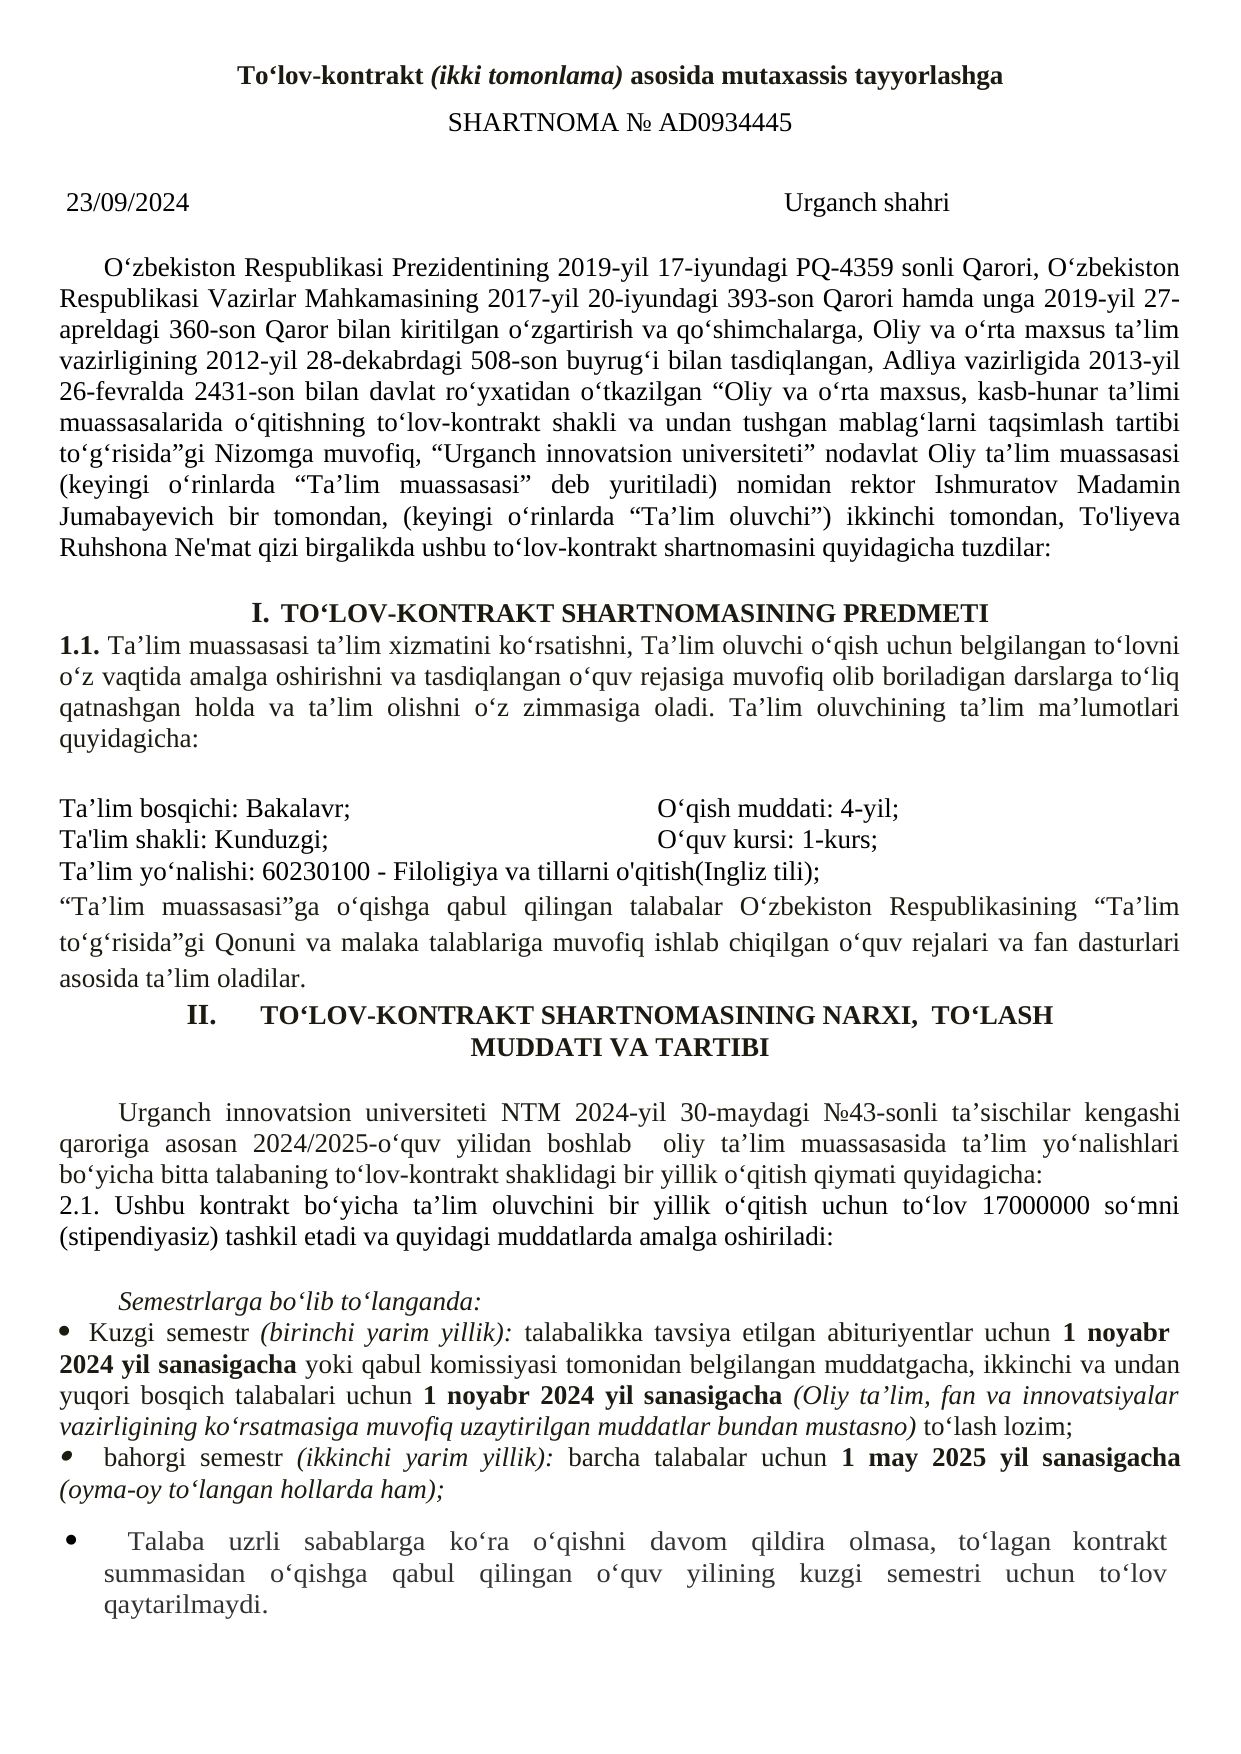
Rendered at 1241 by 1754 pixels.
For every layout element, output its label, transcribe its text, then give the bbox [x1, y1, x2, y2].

text 23/09/2024 Urganch shahri [59, 186, 1181, 217]
list TO‘LOV-KONTRAKT SHARTNOMASINING PREDMETI [59, 596, 1181, 629]
text SHARTNOMA № AD0934445 [59, 106, 1181, 137]
text 1.1. Ta’lim muassasasi ta’lim xizmatini ko‘rsatishni, Ta’lim oluvchi o‘qish uchun belgilangan to‘lovni o‘z vaqtida amalga oshirishni va tasdiqlangan o‘quv rejasiga muvofiq olib boriladigan darslarga to‘liq qatnashgan holda va ta’lim olishni o‘z zimmasiga oladi. Ta’lim oluvchining ta’lim ma’lumotlari quyidagicha: [59, 629, 1181, 754]
list Kuzgi semestr (birinchi yarim yillik): talabalikka tavsiya etilgan abituriyentlar uchun 1 noyabr 2024 yil sanasigacha yoki qabul komissiyasi tomonidan belgilangan muddatgacha, ikkinchi va undan yuqori bosqich talabalari uchun 1 noyabr 2024 yil sanasigacha (Oliy ta’lim, fan va innovatsiyalar vazirligining koʻrsatmasiga muvofiq uzaytirilgan muddatlar bundan mustasno) to‘lash lozim; [59, 1316, 1181, 1441]
text O‘quv kursi: 1-kurs; [657, 823, 1181, 854]
list bahorgi semestr (ikkinchi yarim yillik): barcha talabalar uchun 1 may 2025 yil sanasigacha (oyma-oy to‘langan hollarda ham); [59, 1441, 1181, 1504]
text Ta’lim yo‘nalishi: 60230100 - Filoligiya va tillarni o'qitish(Ingliz tili); [59, 854, 1181, 886]
text To‘lov-kontrakt (ikki tomonlama) asosida mutaxassis tayyorlashga [59, 59, 1181, 90]
list Talaba uzrli sabablarga koʻra oʻqishni davom qildira olmasa, toʻlagan kontrakt summasidan oʻqishga qabul qilingan oʻquv yilining kuzgi semestri uchun toʻlov qaytarilmaydi. [66, 1525, 1168, 1619]
text Ta’lim bosqichi: Bakalavr; Ta'lim shakli: Kunduzgi; [59, 792, 583, 854]
list TO‘LOV-KONTRAKT SHARTNOMASINING NARXI, TO‘LASH [59, 997, 1181, 1031]
text O‘qish muddati: 4-yil; [657, 792, 1181, 823]
text Semestrlarga bo‘lib to‘langanda: [59, 1285, 1181, 1316]
list MUDDATI VA TARTIBI [59, 1031, 1181, 1062]
text 2.1. Ushbu kontrakt bo‘yicha ta’lim oluvchini bir yillik o‘qitish uchun to‘lov 17000000 soʻmni (stipendiyasiz) tashkil etadi va quyidagi muddatlarda amalga oshiriladi: [59, 1189, 1181, 1251]
text Urganch innovatsion universiteti NTM 2024-yil 30-maydagi №43-sonli ta’sischilar kengashi qaroriga asosan 2024/2025-oʻquv yilidan boshlab oliy ta’lim muassasasida ta’lim yoʻnalishlari boʻyicha bitta talabaning toʻlov-kontrakt shaklidagi bir yillik oʻqitish qiymati quyidagicha: [59, 1096, 1181, 1189]
text “Ta’lim muassasasi”ga o‘qishga qabul qilingan talabalar O‘zbekiston Respublikasining “Ta’lim to‘g‘risida”gi Qonuni va malaka talablariga muvofiq ishlab chiqilgan o‘quv rejalari va fan dasturlari asosida ta’lim oladilar. [59, 890, 1181, 993]
text Oʻzbekiston Respublikasi Prezidentining 2019-yil 17-iyundagi PQ-4359 sonli Qarori, O‘zbekiston Respublikasi Vazirlar Mahkamasining 2017-yil 20-iyundagi 393-son Qarori hamda unga 2019-yil 27- apreldagi 360-son Qaror bilan kiritilgan o‘zgartirish va qo‘shimchalarga, Oliy va o‘rta maxsus ta’lim vazirligining 2012-yil 28-dekabrdagi 508-son buyrug‘i bilan tasdiqlangan, Adliya vazirligida 2013-yil 26-fevralda 2431-son bilan davlat ro‘yxatidan o‘tkazilgan “Oliy va o‘rta maxsus, kasb-hunar ta’limi muassasalarida o‘qitishning to‘lov-kontrakt shakli va undan tushgan mablag‘larni taqsimlash tartibi to‘g‘risida”gi Nizomga muvofiq, “Urganch innovatsion universiteti” nodavlat Oliy ta’lim muassasasi (keyingi oʻrinlarda “Ta’lim muassasasi” deb yuritiladi) nomidan rektor Ishmuratov Madamin Jumabayevich bir tomondan, (keyingi o‘rinlarda “Ta’lim oluvchi”) ikkinchi tomondan, To'liyeva Ruhshona Ne'mat qizi birgalikda ushbu to‘lov-kontrakt shartnomasini quyidagicha tuzdilar: [59, 251, 1181, 562]
